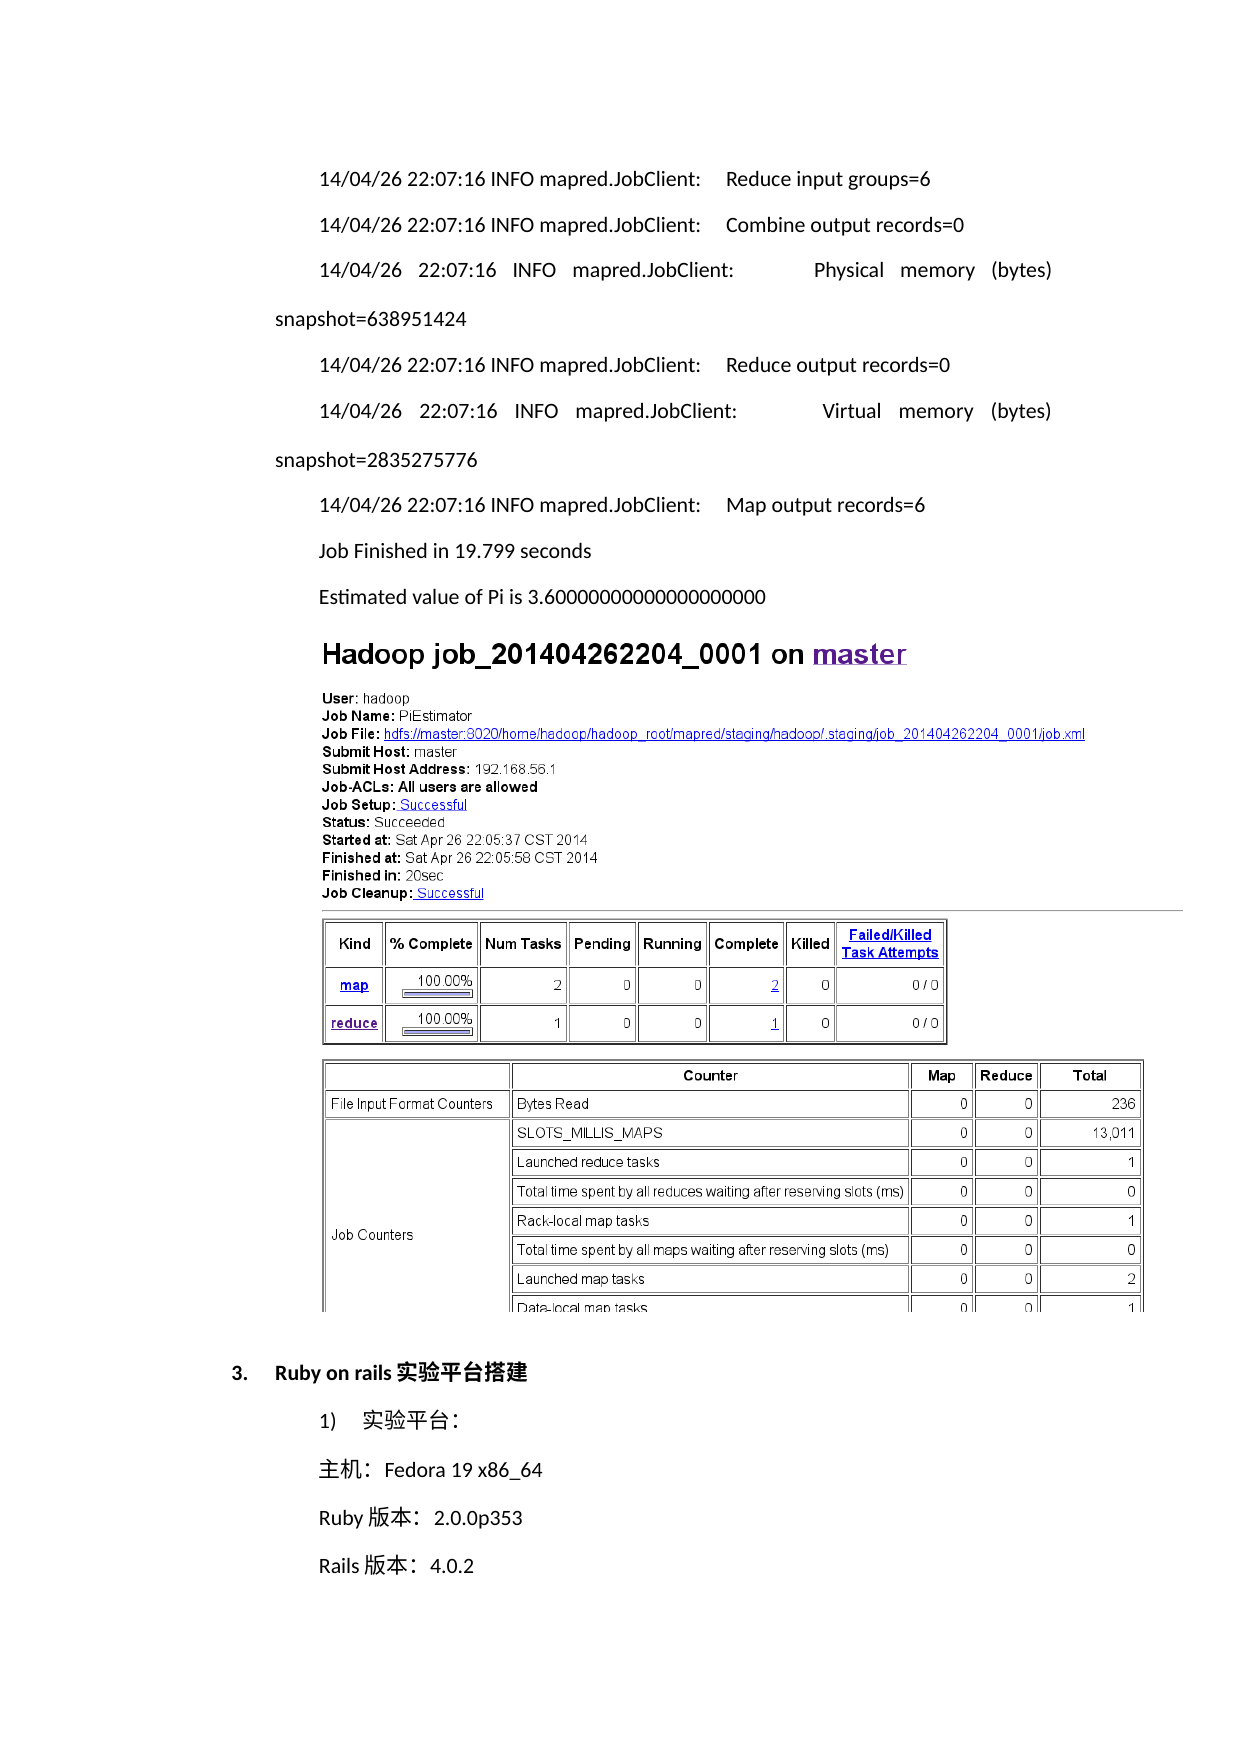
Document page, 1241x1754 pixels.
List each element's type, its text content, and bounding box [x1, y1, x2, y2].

list Ruby on rails实验平台搭建 [231, 1354, 1053, 1387]
list Ruby版本：2.0.0p353 [275, 1499, 1053, 1532]
list Rails版本：4.0.2 [275, 1548, 1053, 1580]
list Job Finished in 19.799 seconds [275, 534, 1053, 567]
list Estimated value of Pi is 3.60000000000000000000 [275, 580, 1053, 613]
list 14/04/26 22:07:16 INFO mapred.JobClient: Physical memory (bytes) snapshot=638951424 [275, 254, 1053, 335]
list 14/04/26 22:07:16 INFO mapred.JobClient: Reduce input groups=6 [275, 162, 1053, 194]
list 14/04/26 22:07:16 INFO mapred.JobClient: Reduce output records=0 [275, 348, 1053, 381]
list 主机：Fedora 19 x86_64 [275, 1451, 1053, 1484]
list 实验平台： [319, 1403, 1053, 1435]
list 14/04/26 22:07:16 INFO mapred.JobClient: Virtual memory (bytes) snapshot=2835275776 [275, 394, 1053, 475]
list 14/04/26 22:07:16 INFO mapred.JobClient: Combine output records=0 [275, 208, 1053, 240]
picture [318, 626, 1183, 1312]
list 14/04/26 22:07:16 INFO mapred.JobClient: Map output records=6 [275, 489, 1053, 521]
